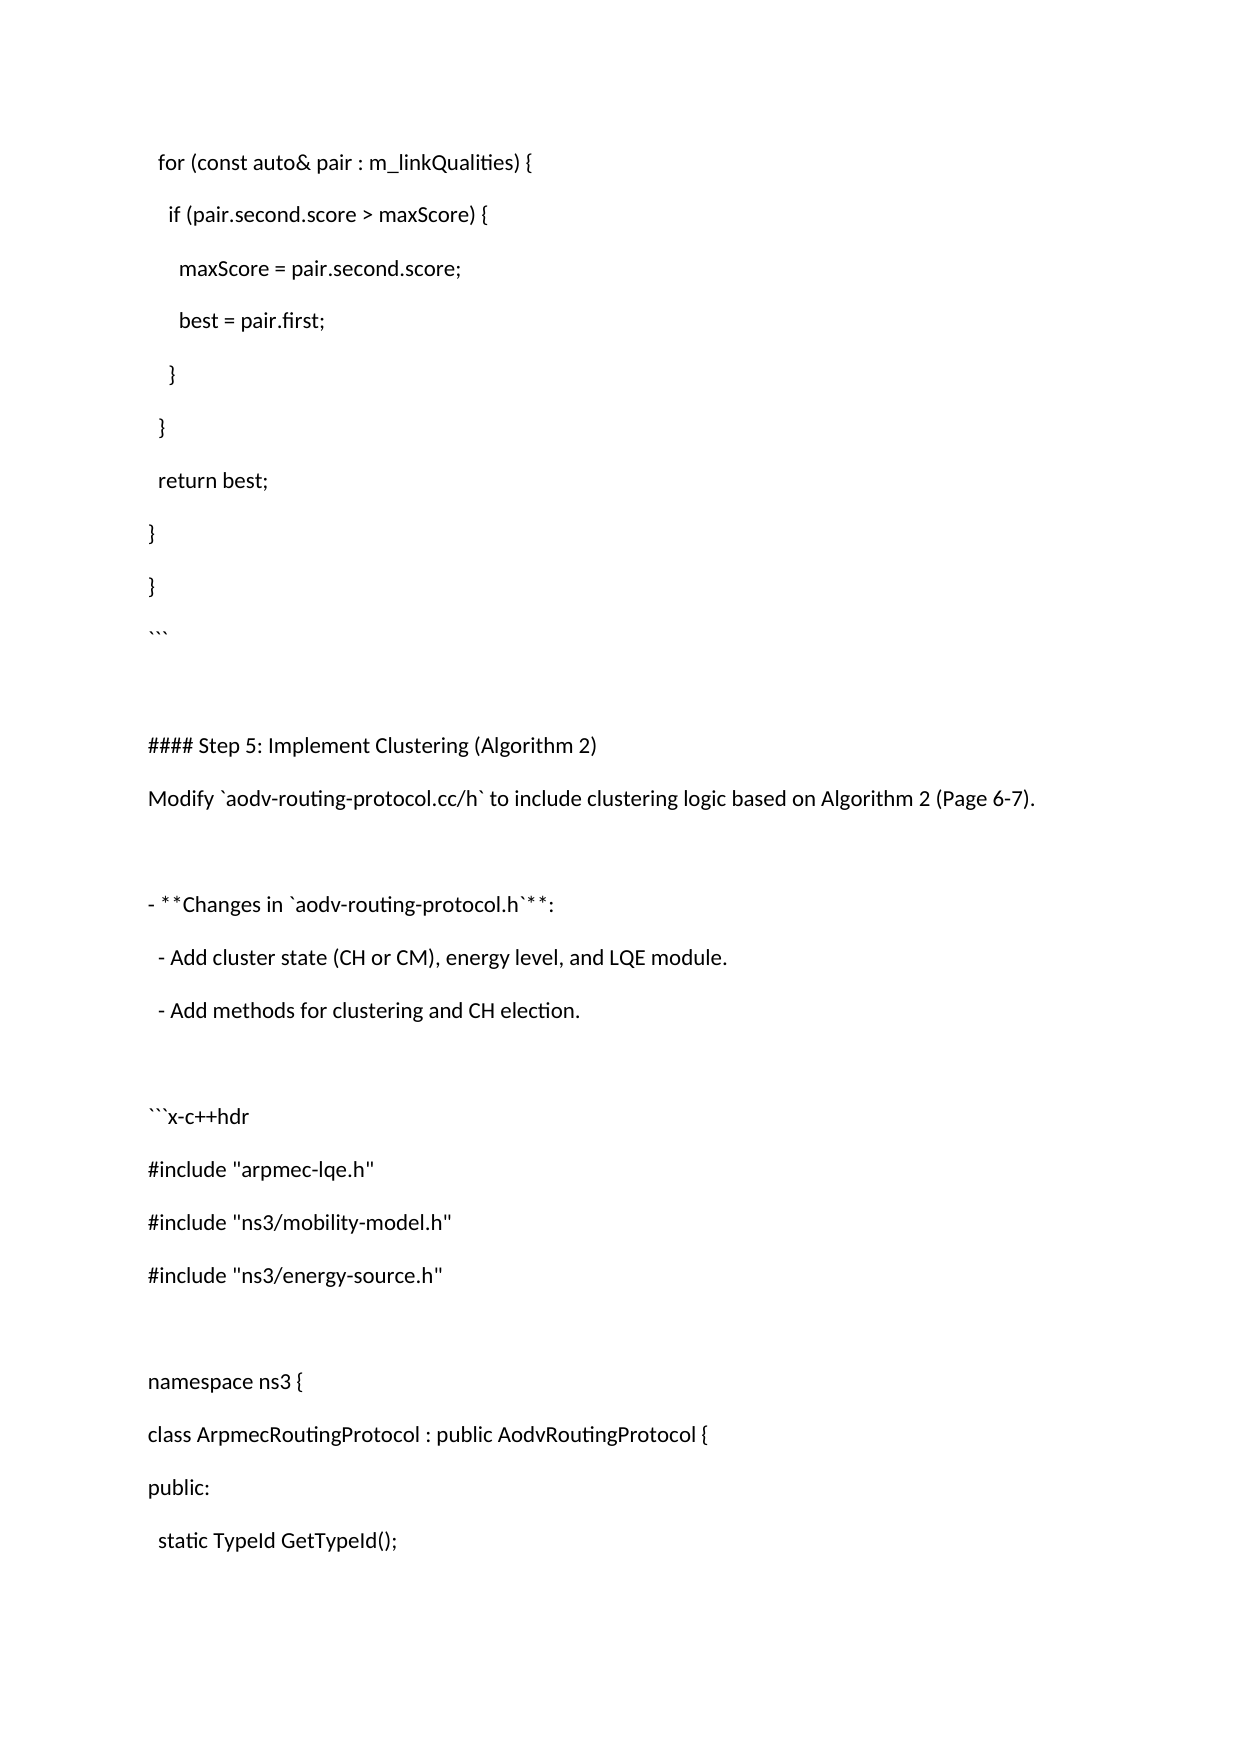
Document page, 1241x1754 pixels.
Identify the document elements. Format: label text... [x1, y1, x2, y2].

text } [148, 519, 1093, 547]
text for (const auto& pair : m_linkQualities) { [148, 148, 1093, 176]
text #include "ns3/mobility-model.h" [148, 1208, 1093, 1236]
text maxScore = pair.second.score; [148, 254, 1093, 282]
text - Add cluster state (CH or CM), energy level, and LQE module. [148, 943, 1093, 971]
text static TypeId GetTypeId(); [148, 1526, 1093, 1554]
text if (pair.second.score > maxScore) { [148, 201, 1093, 229]
text return best; [148, 466, 1093, 494]
text } [148, 572, 1093, 600]
text #### Step 5: Implement Clustering (Algorithm 2) [148, 731, 1093, 759]
text namespace ns3 { [148, 1367, 1093, 1395]
text best = pair.first; [148, 307, 1093, 335]
text ``` [148, 625, 1093, 653]
text } [148, 360, 1093, 388]
text public: [148, 1473, 1093, 1501]
text class ArpmecRoutingProtocol : public AodvRoutingProtocol { [148, 1420, 1093, 1448]
text #include "ns3/energy-source.h" [148, 1261, 1093, 1289]
text } [148, 413, 1093, 441]
text - **Changes in `aodv-routing-protocol.h`**: [148, 890, 1093, 918]
text ```x-c++hdr [148, 1102, 1093, 1130]
text Modify `aodv-routing-protocol.cc/h` to include clustering logic based on Algorithm 2 (Page 6-7). [148, 784, 1093, 812]
text #include "arpmec-lqe.h" [148, 1155, 1093, 1183]
text - Add methods for clustering and CH election. [148, 996, 1093, 1024]
